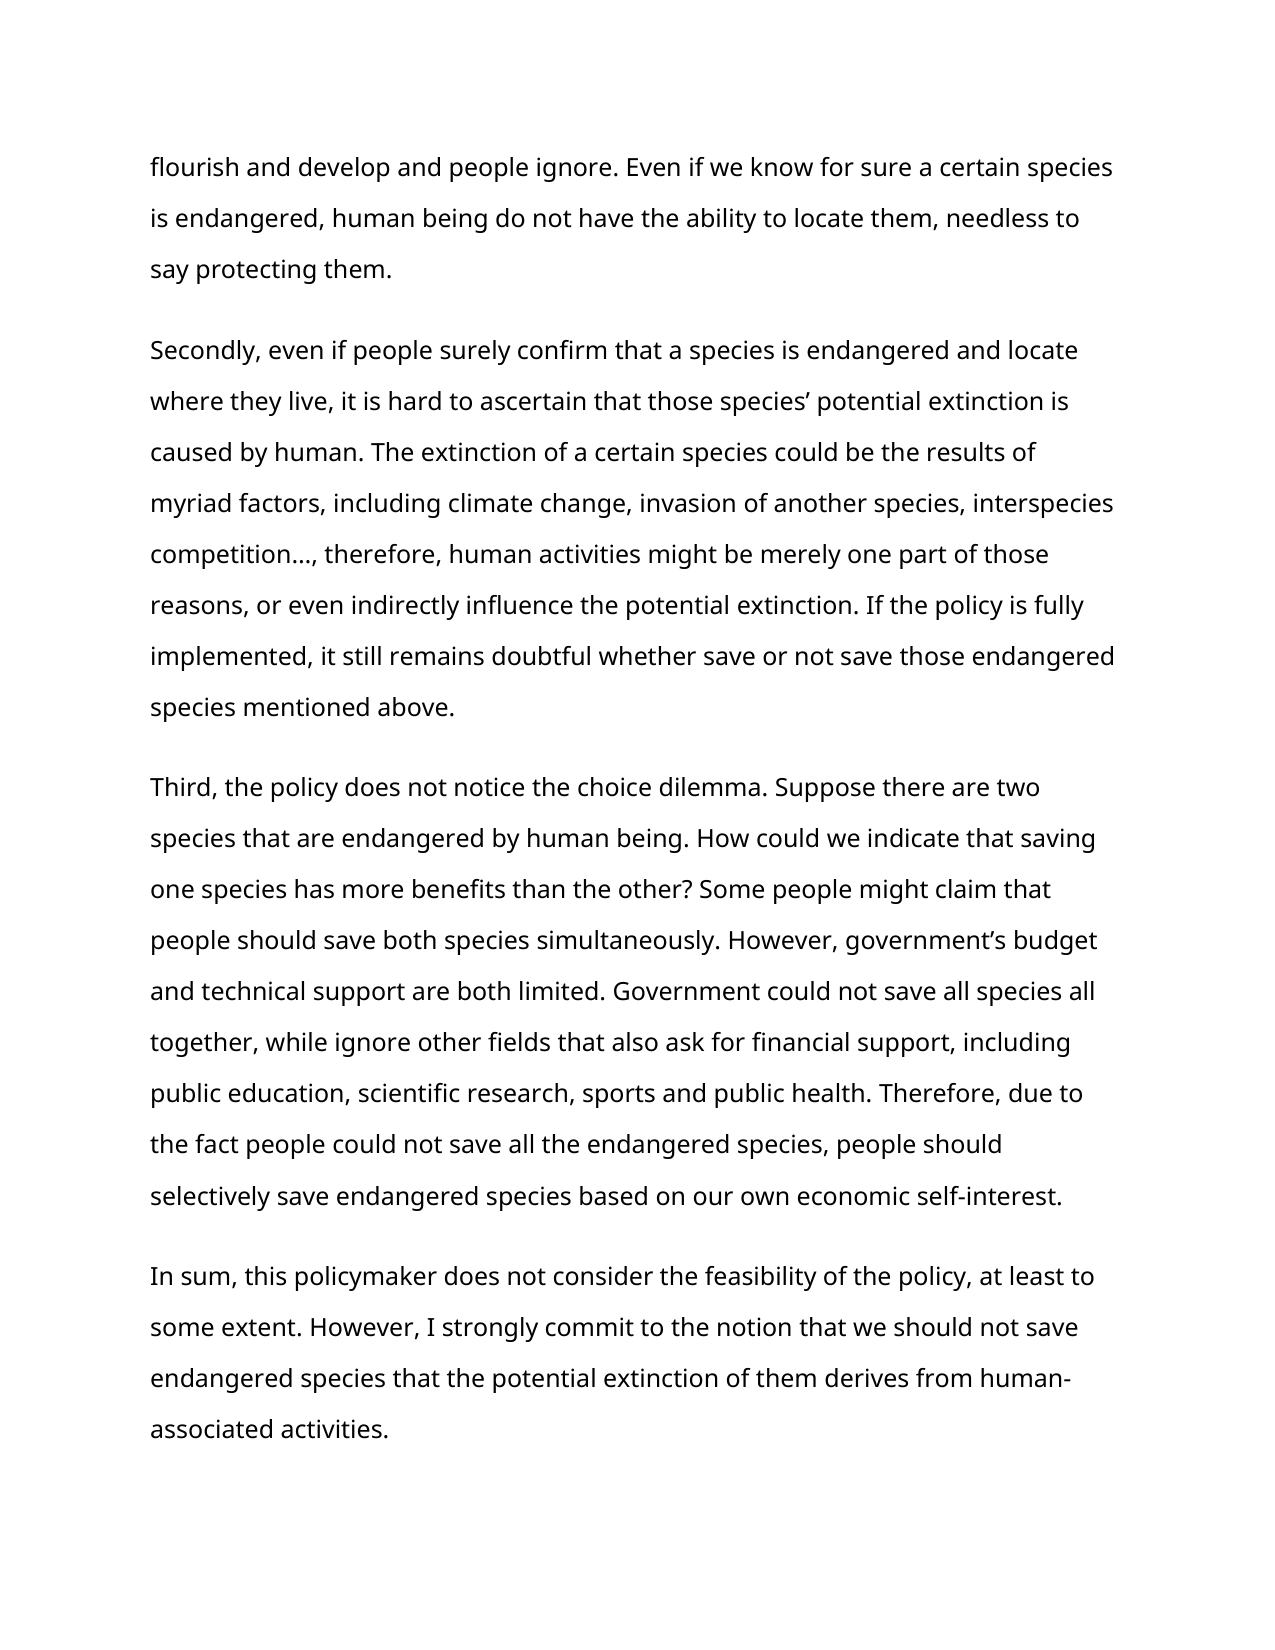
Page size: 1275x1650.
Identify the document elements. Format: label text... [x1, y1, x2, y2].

text Secondly, even if people surely confirm that a species is endangered and locate where they live, it is hard to ascertain that those species’ potential extinction is caused by human. The extinction of a certain species could be the results of myriad factors, including climate change, invasion of another species, interspecies competition…, therefore, human activities might be merely one part of those reasons, or even indirectly influence the potential extinction. If the policy is fully implemented, it still remains doubtful whether save or not save those endangered species mentioned above. [150, 332, 1125, 724]
text Third, the policy does not notice the choice dilemma. Suppose there are two species that are endangered by human being. How could we indicate that saving one species has more benefits than the other? Some people might claim that people should save both species simultaneously. However, government’s budget and technical support are both limited. Government could not save all species all together, while ignore other fields that also ask for financial support, including public education, scientific research, sports and public health. Therefore, due to the fact people could not save all the endangered species, people should selectively save endangered species based on our own economic self-interest. [150, 770, 1125, 1212]
text In sum, this policymaker does not consider the feasibility of the policy, at least to some extent. However, I strongly commit to the notion that we should not save endangered species that the potential extinction of them derives from human-associated activities. [150, 1258, 1125, 1446]
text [150, 150, 1125, 286]
